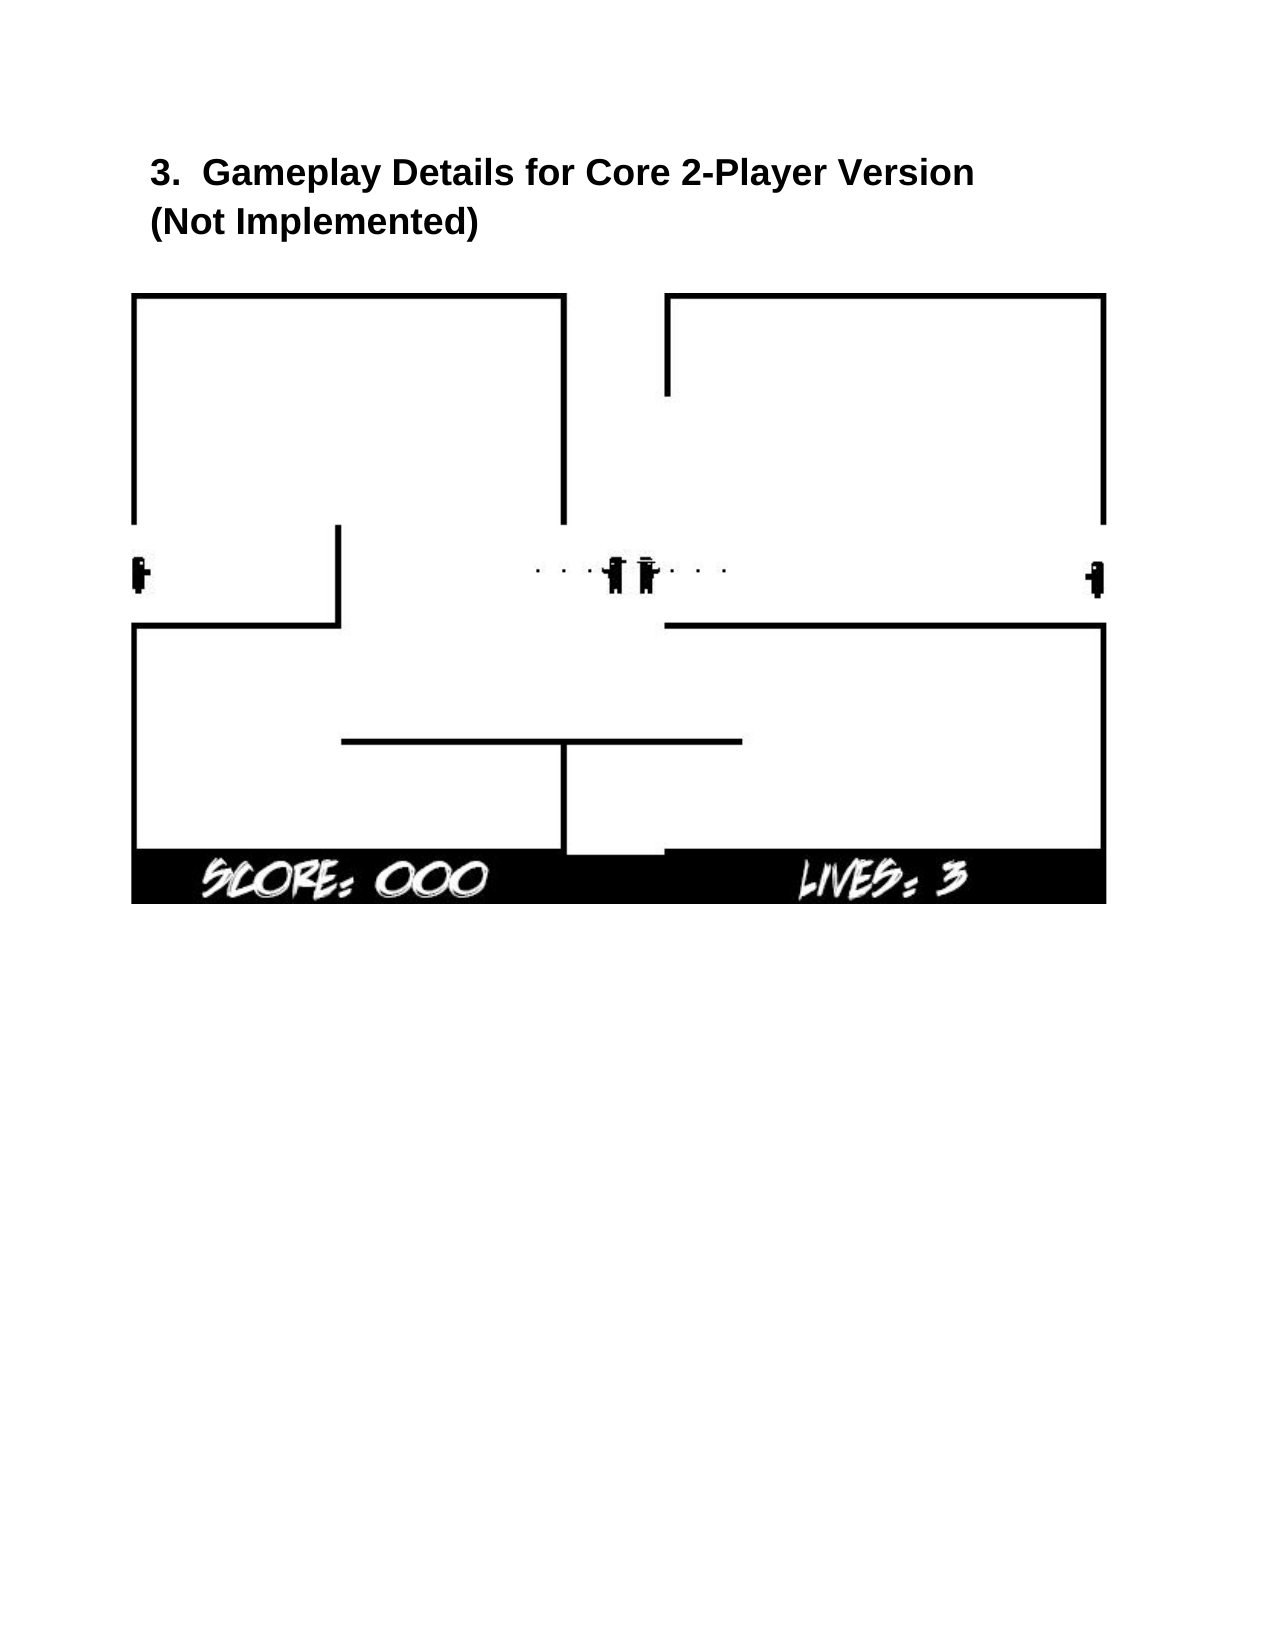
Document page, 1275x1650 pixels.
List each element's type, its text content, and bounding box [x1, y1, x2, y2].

picture [131, 293, 1107, 904]
subtitle 3. Gameplay Details for Core 2-Player Version (Not Implemented) [150, 150, 1125, 243]
